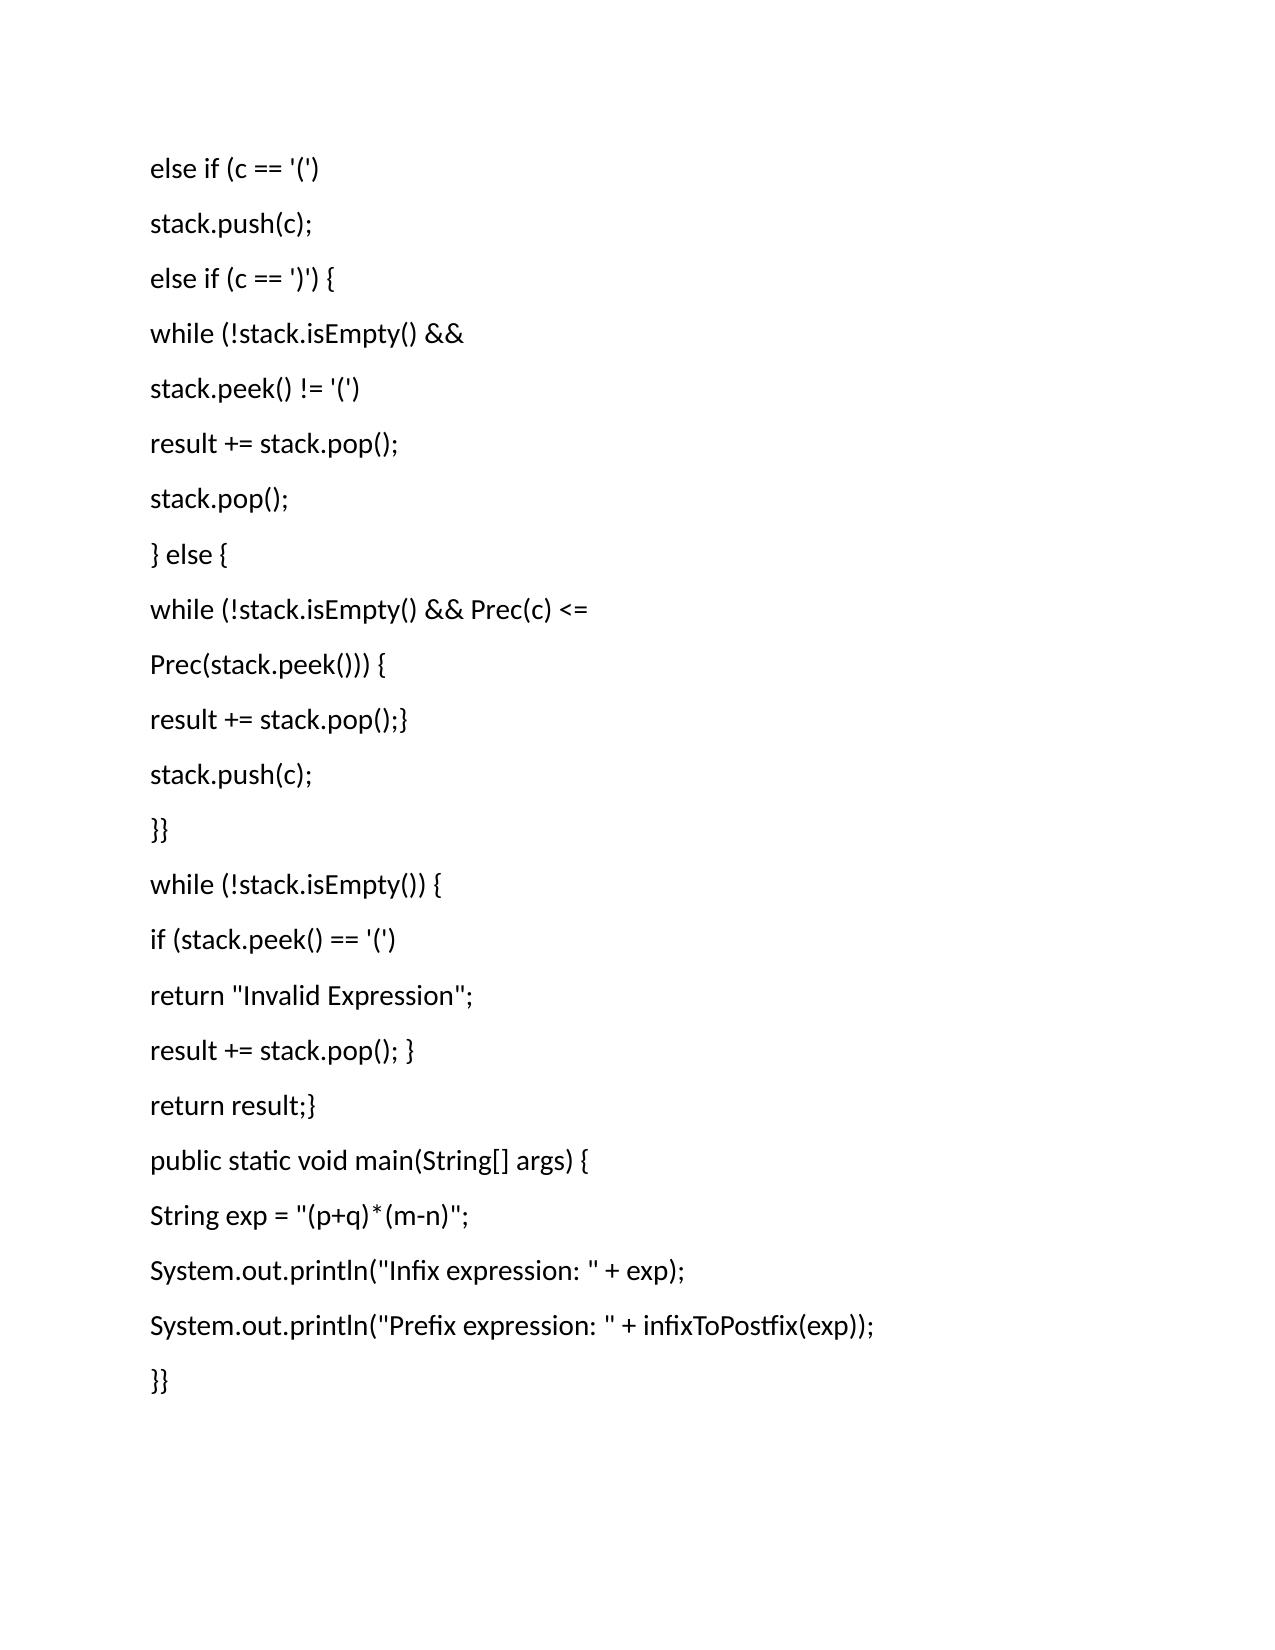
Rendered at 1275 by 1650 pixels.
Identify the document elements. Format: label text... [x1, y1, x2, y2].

text stack.peek() != '(') [150, 370, 1125, 406]
text System.out.println("Infix expression: " + exp); [150, 1252, 1125, 1288]
text Prec(stack.peek())) { [150, 646, 1125, 682]
text result += stack.pop();} [150, 701, 1125, 737]
text result += stack.pop(); } [150, 1032, 1125, 1067]
text while (!stack.isEmpty() && [150, 315, 1125, 351]
text }} [150, 1362, 1125, 1398]
text public static void main(String[] args) { [150, 1142, 1125, 1177]
text while (!stack.isEmpty()) { [150, 866, 1125, 902]
text stack.push(c); [150, 205, 1125, 241]
text System.out.println("Prefix expression: " + infixToPostfix(exp)); [150, 1307, 1125, 1343]
text return result;} [150, 1087, 1125, 1122]
text result += stack.pop(); [150, 426, 1125, 461]
text }} [150, 811, 1125, 847]
text if (stack.peek() == '(') [150, 921, 1125, 957]
text while (!stack.isEmpty() && Prec(c) <= [150, 591, 1125, 626]
text } else { [150, 536, 1125, 571]
text stack.pop(); [150, 481, 1125, 516]
text stack.push(c); [150, 756, 1125, 792]
text return "Invalid Expression"; [150, 977, 1125, 1012]
text else if (c == '(') [150, 150, 1125, 186]
text else if (c == ')') { [150, 260, 1125, 296]
text String exp = "(p+q)*(m-n)"; [150, 1197, 1125, 1233]
